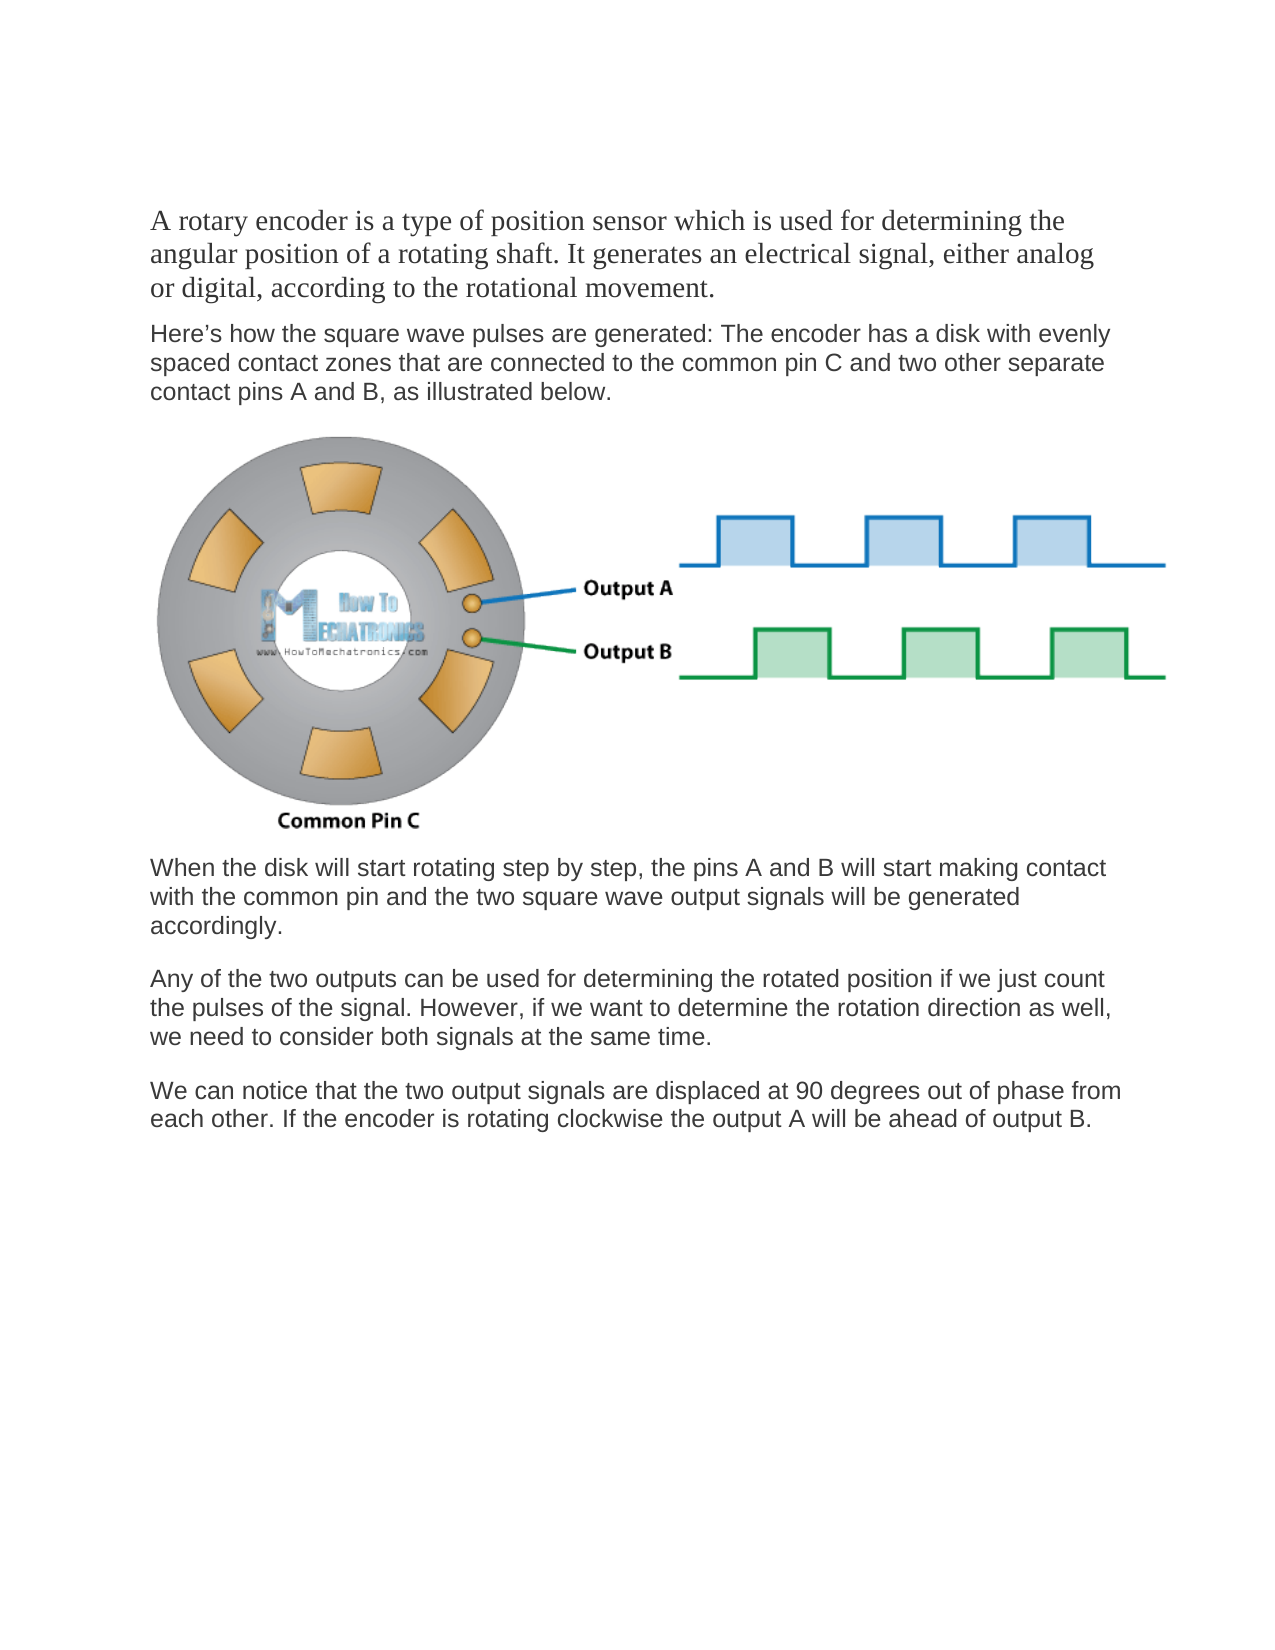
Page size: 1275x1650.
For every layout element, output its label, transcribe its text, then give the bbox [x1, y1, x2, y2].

text A rotary encoder is a type of position sensor which is used for determining the angular position of a rotating shaft. It generates an electrical signal, either analog or digital, according to the rotational movement. [150, 203, 1125, 304]
text We can notice that the two output signals are displaced at 90 degrees out of phase from each other. If the encoder is rotating clockwise the output A will be ahead of output B. [150, 1076, 1125, 1133]
picture [150, 430, 1172, 829]
text Any of the two outputs can be used for determining the rotated position if we just count the pulses of the signal. However, if we want to determine the rotation direction as well, we need to consider both signals at the same time. [150, 964, 1125, 1051]
text When the disk will start rotating step by step, the pins A and B will start making contact with the common pin and the two square wave output signals will be generated accordingly. [150, 853, 1125, 939]
text Here’s how the square wave pulses are generated: The encoder has a disk with evenly spaced contact zones that are connected to the common pin C and two other separate contact pins A and B, as illustrated below. [150, 319, 1125, 406]
